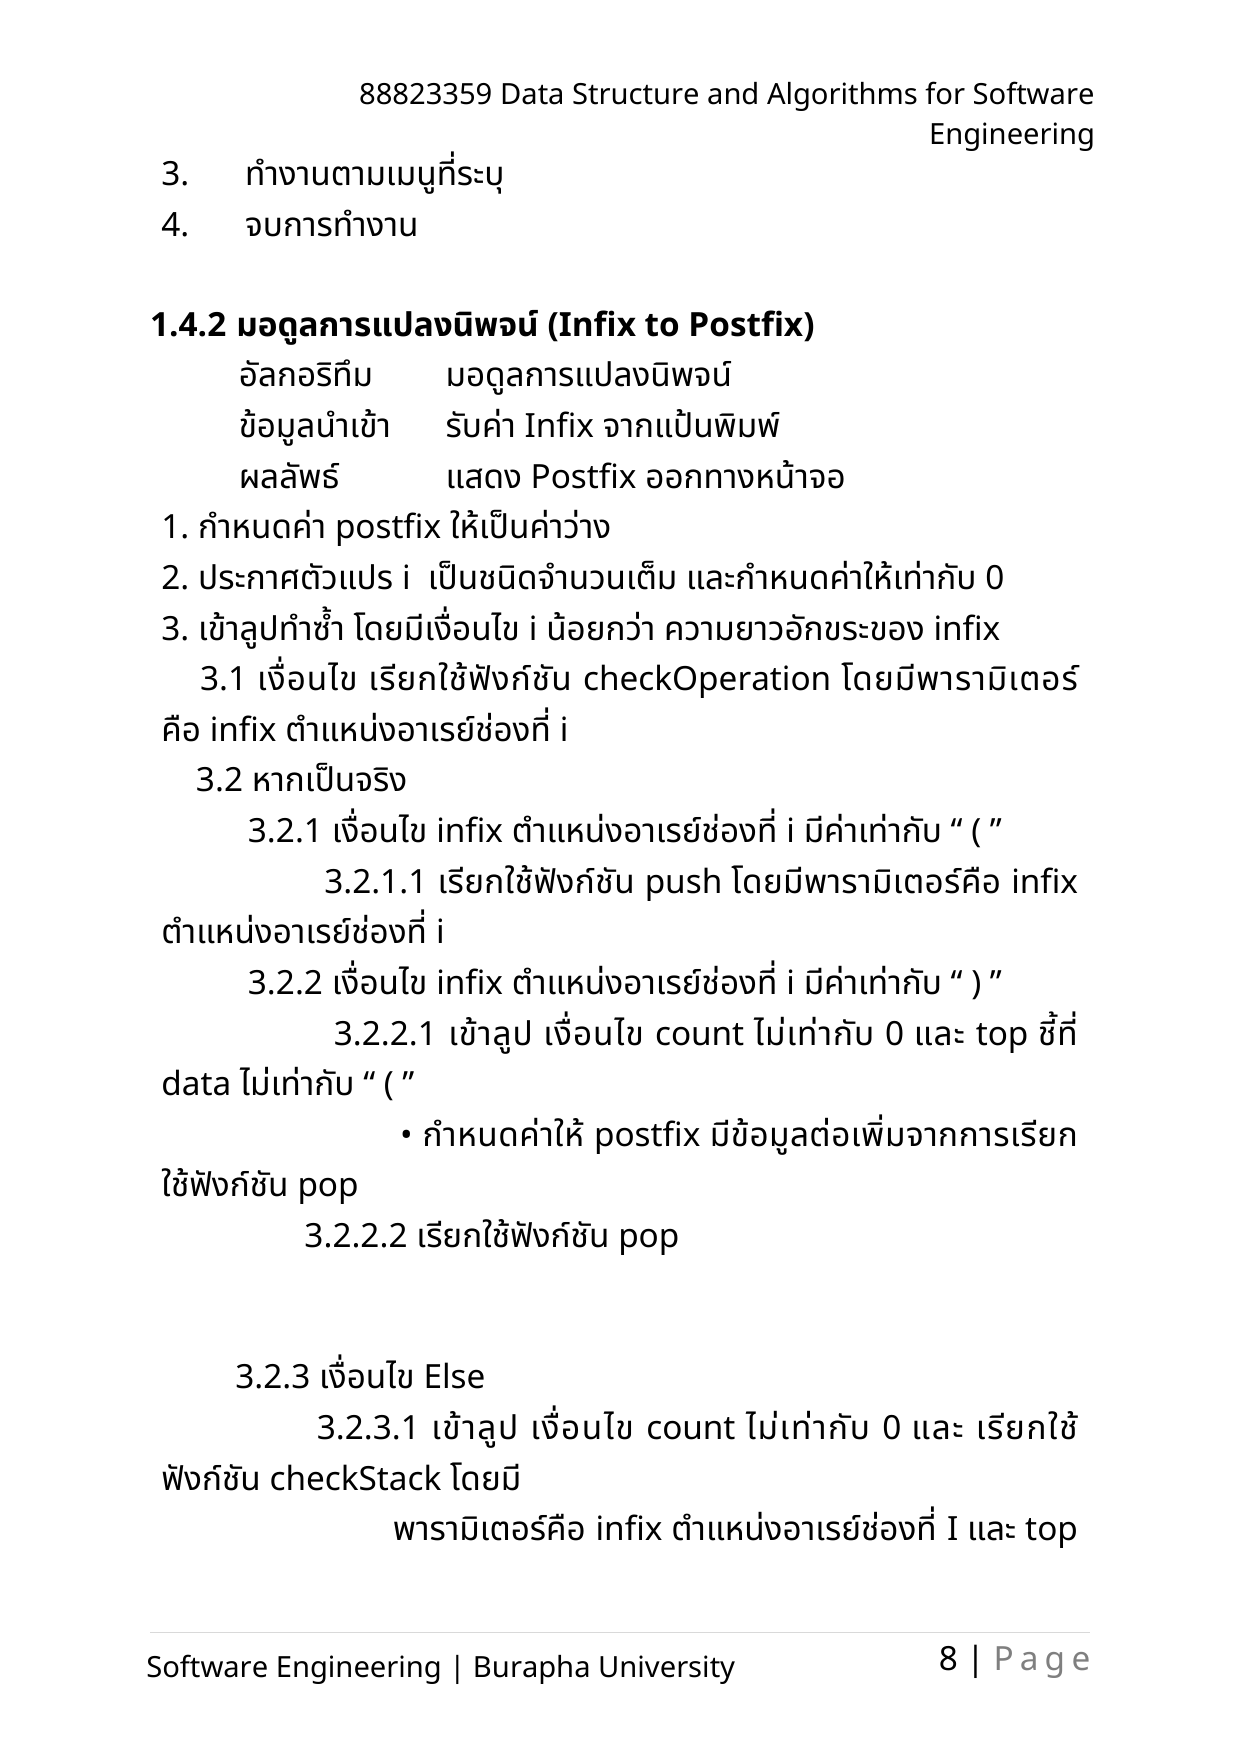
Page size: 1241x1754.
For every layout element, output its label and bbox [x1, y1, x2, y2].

table_cell [150, 150, 1089, 1556]
